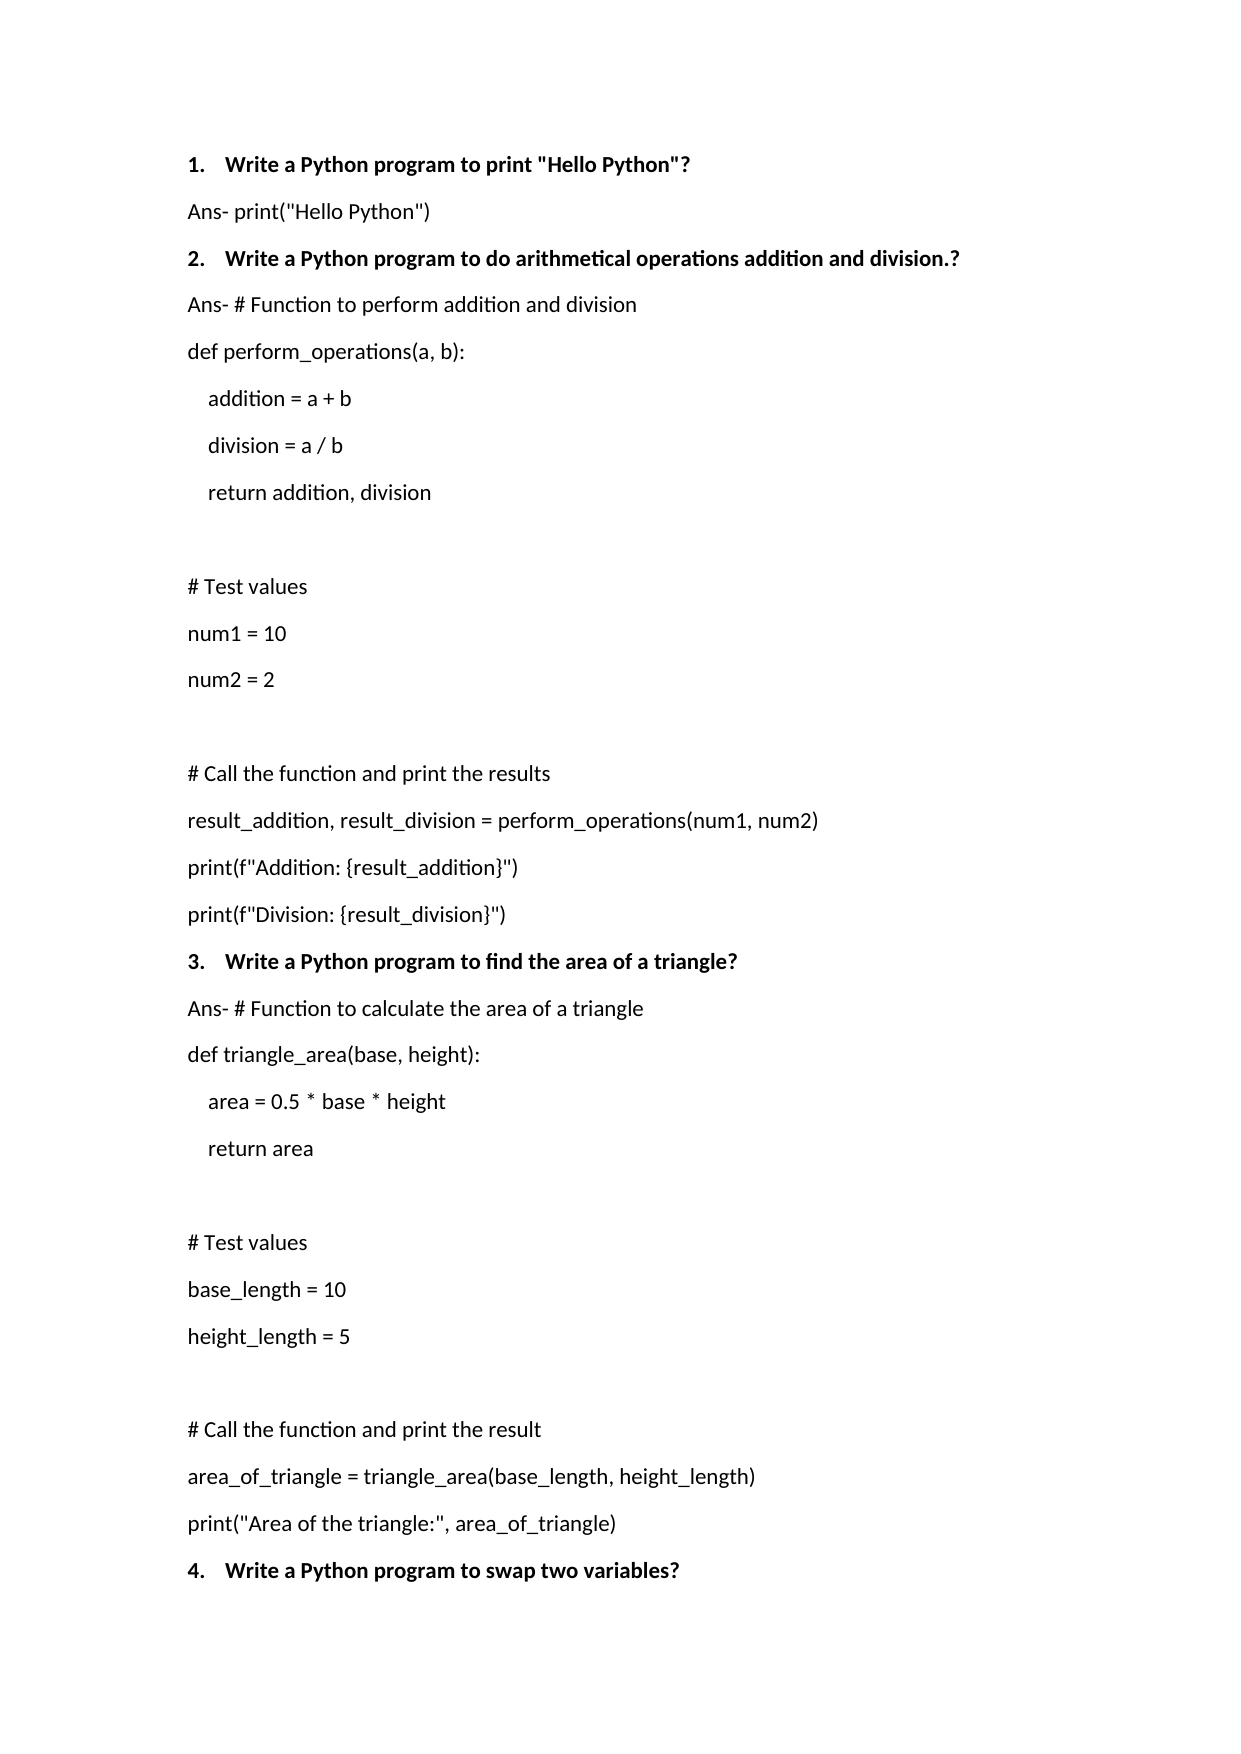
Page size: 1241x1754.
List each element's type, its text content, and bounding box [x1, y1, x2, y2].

text def perform_operations(a, b): [187, 337, 1090, 366]
text # Test values [187, 572, 1090, 600]
text num2 = 2 [187, 666, 1090, 694]
text Ans- # Function to perform addition and division [187, 291, 1090, 319]
text addition = a + b [187, 384, 1090, 412]
text return addition, division [187, 478, 1090, 506]
list Write a Python program to swap two variables? [187, 1556, 1090, 1584]
text return area [187, 1134, 1090, 1162]
text area = 0.5 * base * height [187, 1087, 1090, 1116]
text def triangle_area(base, height): [187, 1041, 1090, 1069]
text print("Area of the triangle:", area_of_triangle) [187, 1509, 1090, 1537]
text print(f"Addition: {result_addition}") [187, 853, 1090, 881]
text # Call the function and print the result [187, 1416, 1090, 1444]
text area_of_triangle = triangle_area(base_length, height_length) [187, 1462, 1090, 1491]
list Write a Python program to do arithmetical operations addition and division.? [187, 244, 1090, 272]
text Ans- print("Hello Python") [187, 197, 1090, 225]
list Write a Python program to print "Hello Python"? [187, 150, 1090, 178]
text # Test values [187, 1228, 1090, 1256]
text print(f"Division: {result_division}") [187, 900, 1090, 928]
text height_length = 5 [187, 1322, 1090, 1350]
text # Call the function and print the results [187, 759, 1090, 787]
text num1 = 10 [187, 619, 1090, 647]
list Write a Python program to find the area of a triangle? [187, 947, 1090, 975]
text Ans- # Function to calculate the area of a triangle [187, 994, 1090, 1022]
text division = a / b [187, 431, 1090, 459]
text result_addition, result_division = perform_operations(num1, num2) [187, 806, 1090, 834]
text base_length = 10 [187, 1275, 1090, 1303]
